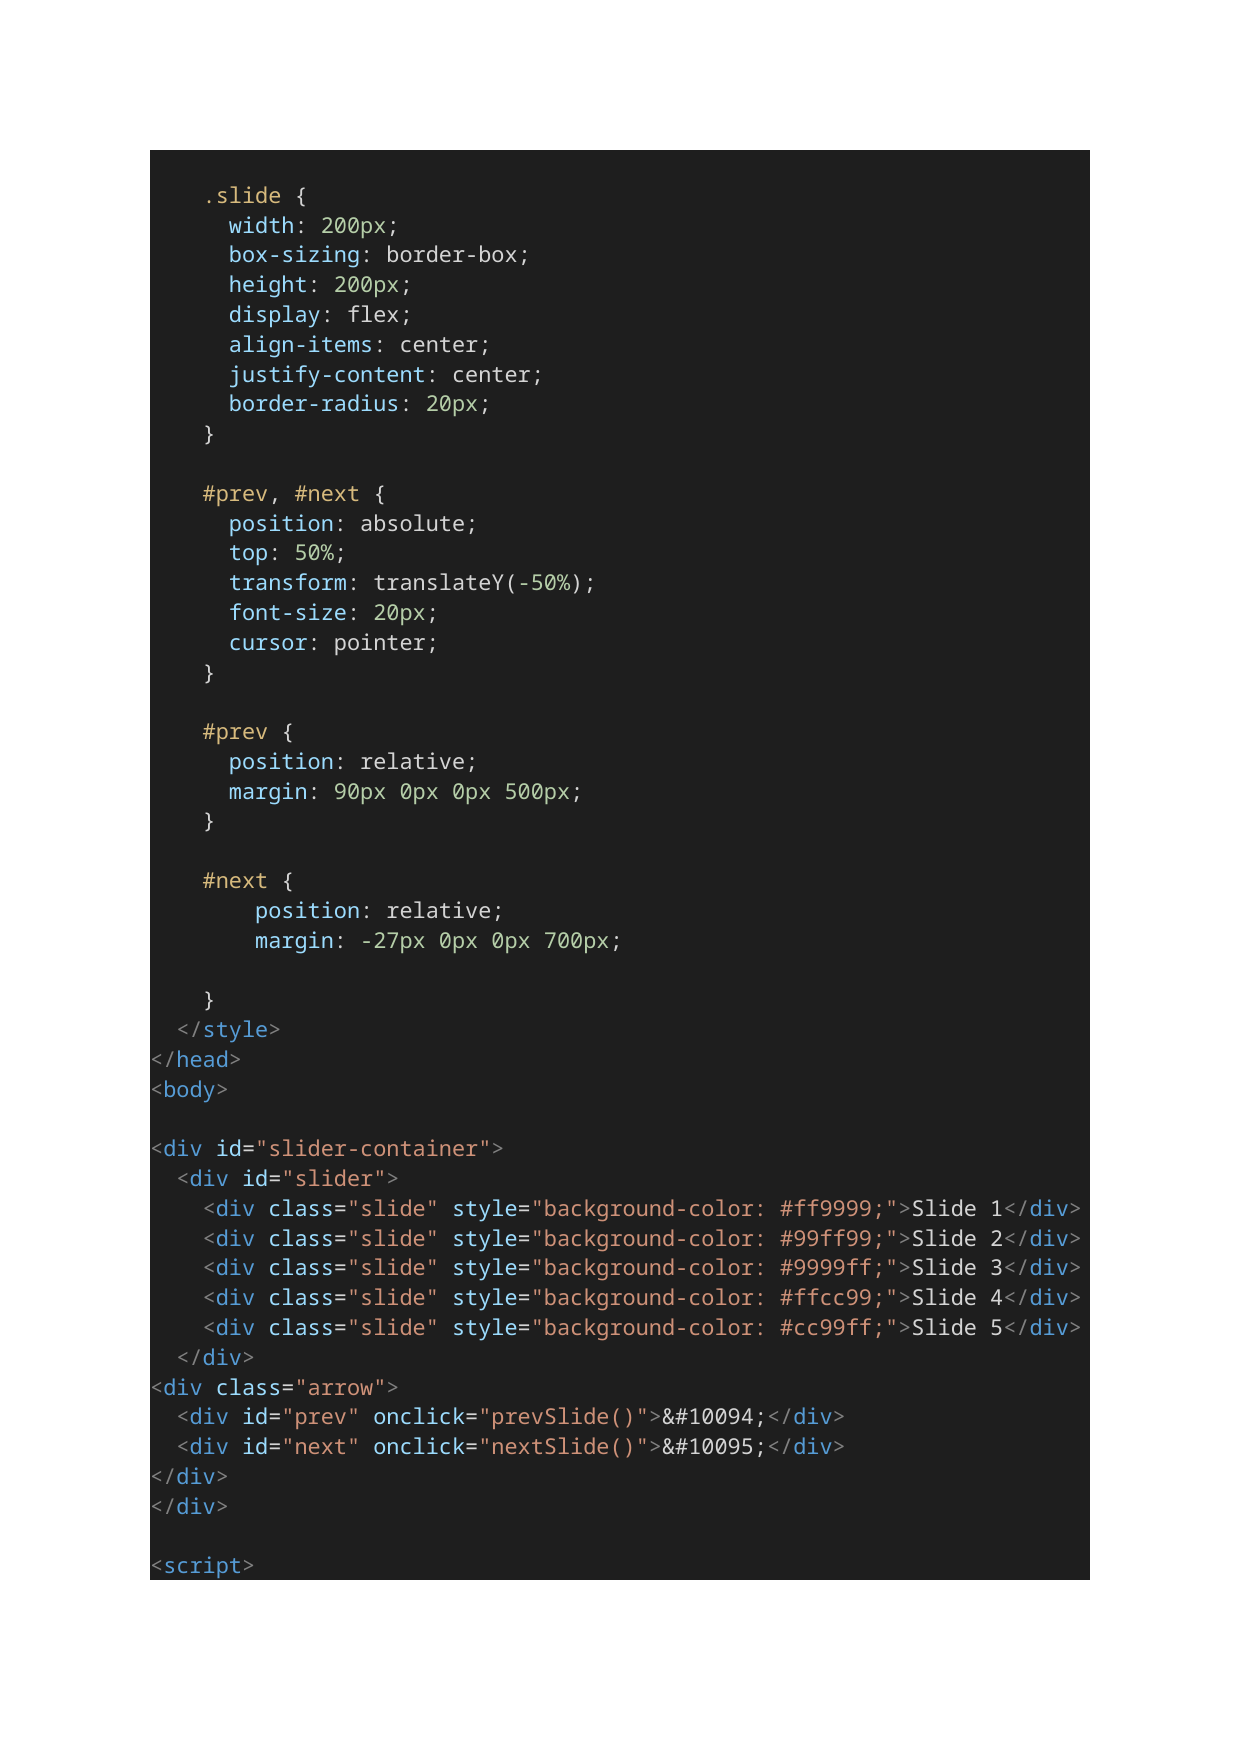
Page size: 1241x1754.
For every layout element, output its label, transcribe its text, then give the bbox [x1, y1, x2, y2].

text font-size: 20px; [150, 597, 1090, 627]
text </div> [150, 1461, 1090, 1491]
text position: relative; [150, 746, 1090, 776]
text position: relative; [150, 895, 1090, 924]
text margin: -27px 0px 0px 700px; [150, 924, 1090, 954]
text .slide { [150, 180, 1090, 209]
text height: 200px; [150, 269, 1090, 299]
text <div class="slide" style="background-color: #ff9999;">Slide 1</div> [150, 1193, 1090, 1222]
text <div class="slide" style="background-color: #ffcc99;">Slide 4</div> [150, 1282, 1090, 1312]
text #prev { [150, 716, 1090, 746]
text } [150, 805, 1090, 835]
text <div id="slider"> [150, 1163, 1090, 1193]
text </head> [150, 1044, 1090, 1073]
text border-radius: 20px; [150, 388, 1090, 418]
text <div class="slide" style="background-color: #99ff99;">Slide 2</div> [150, 1222, 1090, 1252]
text position: absolute; [150, 507, 1090, 537]
text <div class="arrow"> [150, 1371, 1090, 1401]
text <div id="slider-container"> [150, 1133, 1090, 1163]
text <body> [150, 1073, 1090, 1103]
text top: 50%; [150, 537, 1090, 567]
text transform: translateY(-50%); [150, 567, 1090, 597]
text <div class="slide" style="background-color: #9999ff;">Slide 3</div> [150, 1252, 1090, 1282]
text <script> [150, 1550, 1090, 1580]
text <div class="slide" style="background-color: #cc99ff;">Slide 5</div> [150, 1312, 1090, 1342]
text display: flex; [150, 299, 1090, 329]
text </div> [150, 1491, 1090, 1520]
text margin: 90px 0px 0px 500px; [150, 776, 1090, 805]
text justify-content: center; [150, 358, 1090, 388]
text #next { [150, 865, 1090, 895]
text <div id="prev" onclick="prevSlide()">&#10094;</div> [150, 1401, 1090, 1431]
text box-sizing: border-box; [150, 239, 1090, 269]
text } [150, 656, 1090, 686]
text } [150, 984, 1090, 1014]
text #prev, #next { [150, 478, 1090, 507]
text } [150, 418, 1090, 448]
text cursor: pointer; [150, 627, 1090, 656]
text width: 200px; [150, 209, 1090, 239]
text </style> [150, 1014, 1090, 1044]
text </div> [150, 1342, 1090, 1371]
text <div id="next" onclick="nextSlide()">&#10095;</div> [150, 1431, 1090, 1461]
text align-items: center; [150, 329, 1090, 358]
